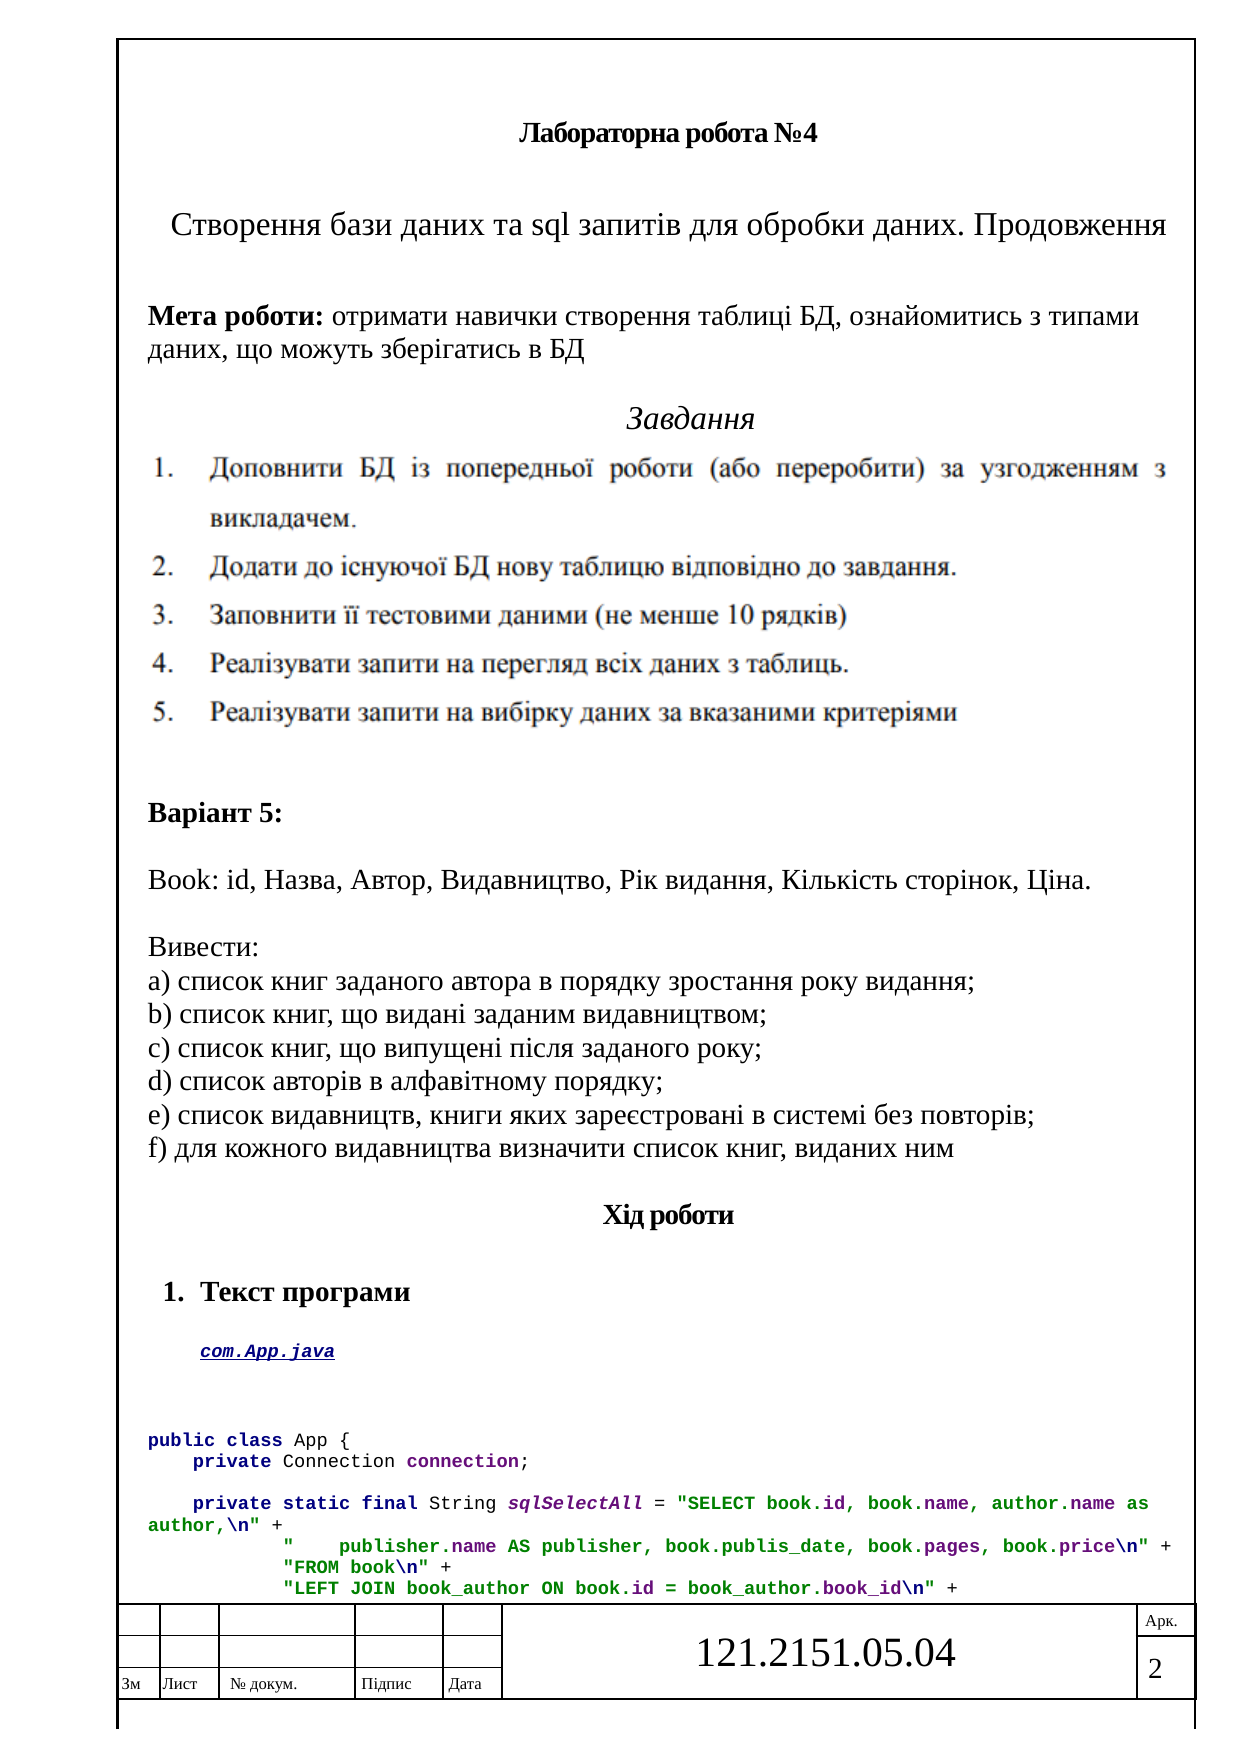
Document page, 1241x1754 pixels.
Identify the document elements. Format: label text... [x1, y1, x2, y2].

text d) список авторів в алфавітному порядку; [148, 1063, 1175, 1097]
text Варіант 5: [148, 795, 1175, 828]
picture [147, 437, 1176, 762]
text a) список книг заданого автора в порядку зростання року видання; [148, 963, 1175, 996]
text b) список книг, що видані заданим видавництвом; [148, 996, 1175, 1030]
text Хід роботи [162, 1197, 1175, 1231]
list com.App.java [200, 1342, 1175, 1363]
text даних, що можуть зберігатись в БД [148, 332, 1175, 365]
text Лабораторна робота №4 [162, 115, 1175, 149]
text Book: id, Назва, Автор, Видавництво, Рік видання, Кількість сторінок, Ціна. [148, 862, 1175, 896]
text Завдання [148, 399, 1175, 437]
text f) для кожного видавництва визначити список книг, виданих ним [148, 1130, 1175, 1164]
text Вивести: [148, 929, 1175, 963]
text e) список видавництв, книги яких зареєстровані в системі без повторів; [148, 1097, 1175, 1130]
text Створення бази даних та sql запитів для обробки даних. Продовження [162, 204, 1175, 242]
text c) список книг, що випущені після заданого року; [148, 1030, 1175, 1063]
list Текст програми [162, 1274, 1175, 1308]
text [148, 1388, 1175, 1600]
text Мета роботи: отримати навички створення таблиці БД, ознайомитись з типами [148, 298, 1175, 332]
